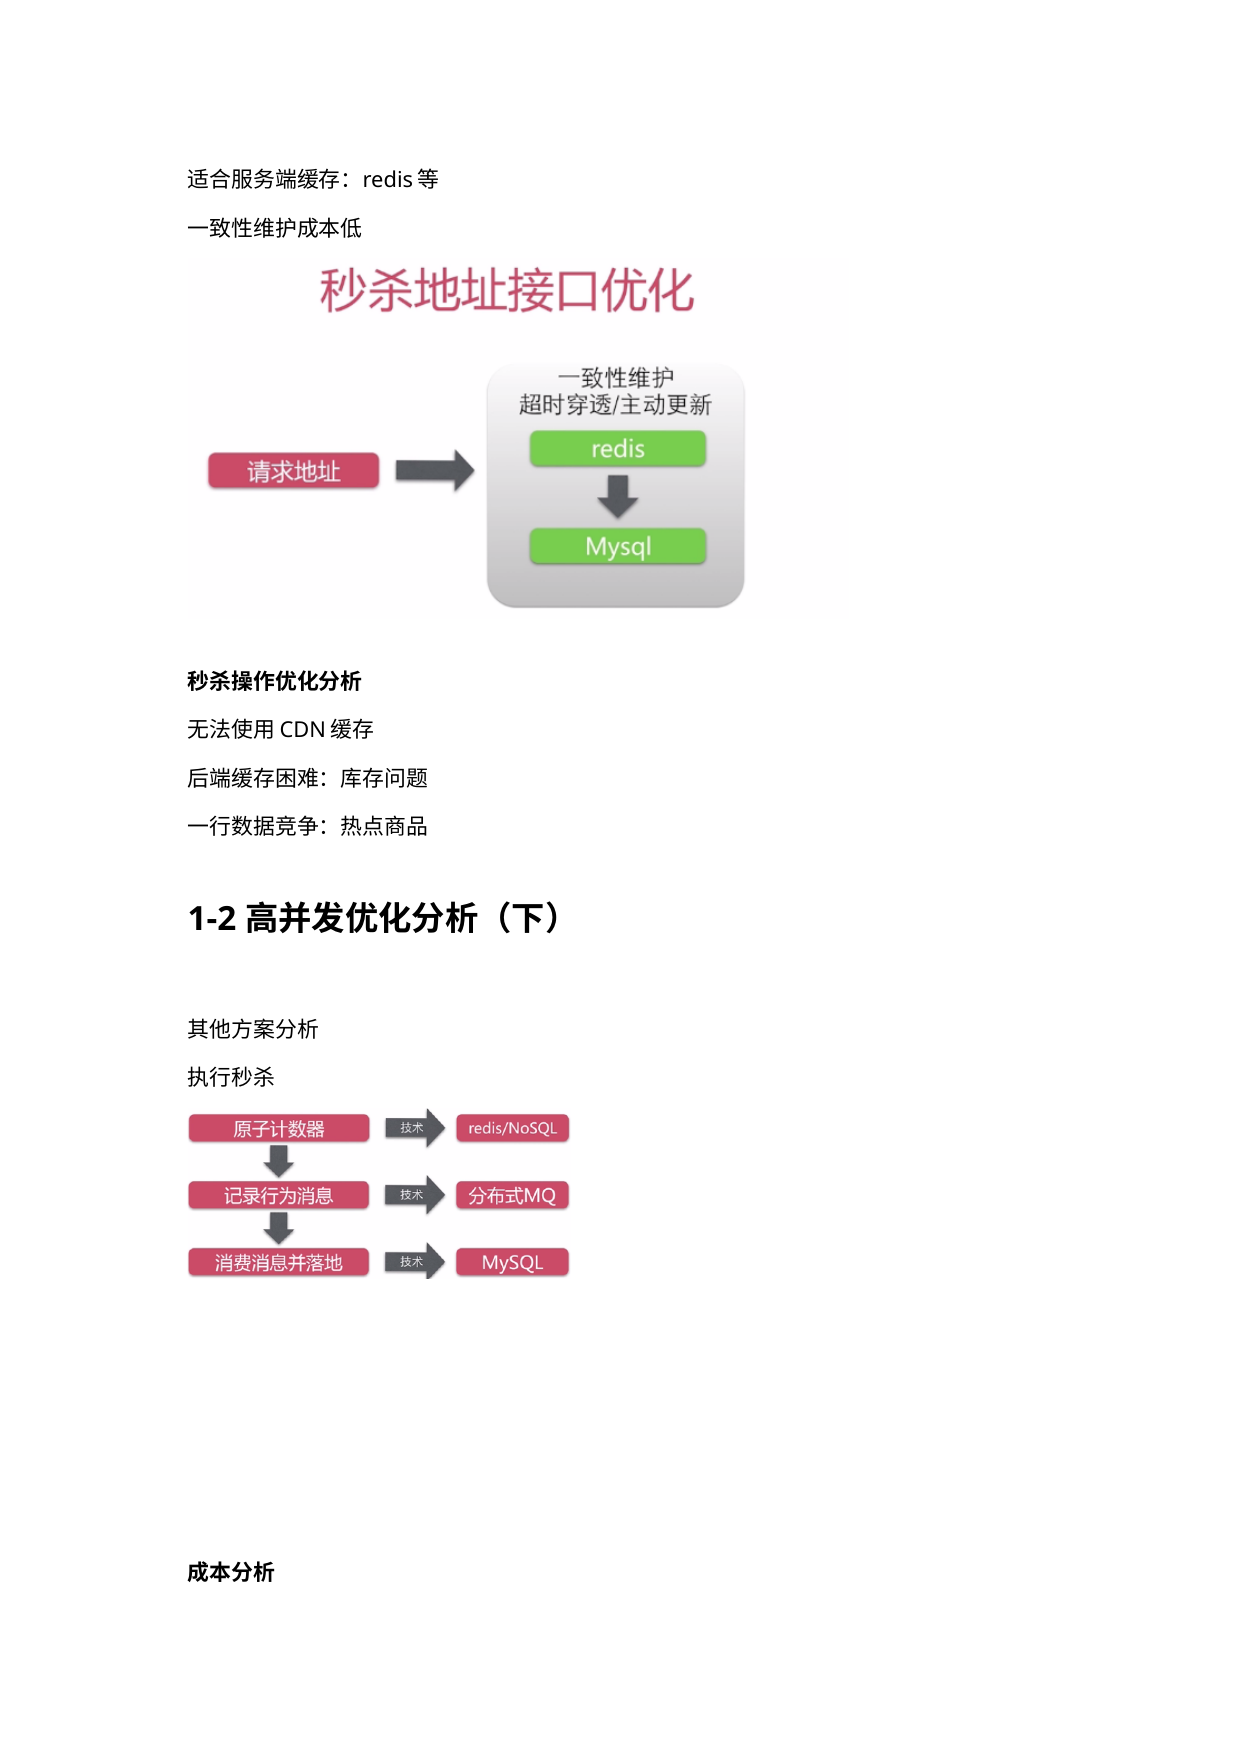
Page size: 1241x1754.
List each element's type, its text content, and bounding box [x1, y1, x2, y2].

subtitle 1-2 高并发优化分析（下） [187, 884, 1053, 949]
text 后端缓存困难：库存问题 [187, 760, 1053, 793]
text 秒杀操作优化分析 [187, 663, 1053, 696]
picture [187, 1108, 572, 1279]
text 一行数据竞争：热点商品 [187, 808, 1053, 841]
text 无法使用CDN缓存 [187, 712, 1053, 744]
text 其他方案分析 [187, 1011, 1053, 1044]
text 适合服务端缓存：redis等 [187, 162, 1053, 194]
text 成本分析 [187, 1555, 1053, 1587]
text 一致性维护成本低 [187, 210, 1053, 243]
text 执行秒杀 [187, 1060, 1053, 1092]
picture [187, 258, 849, 619]
